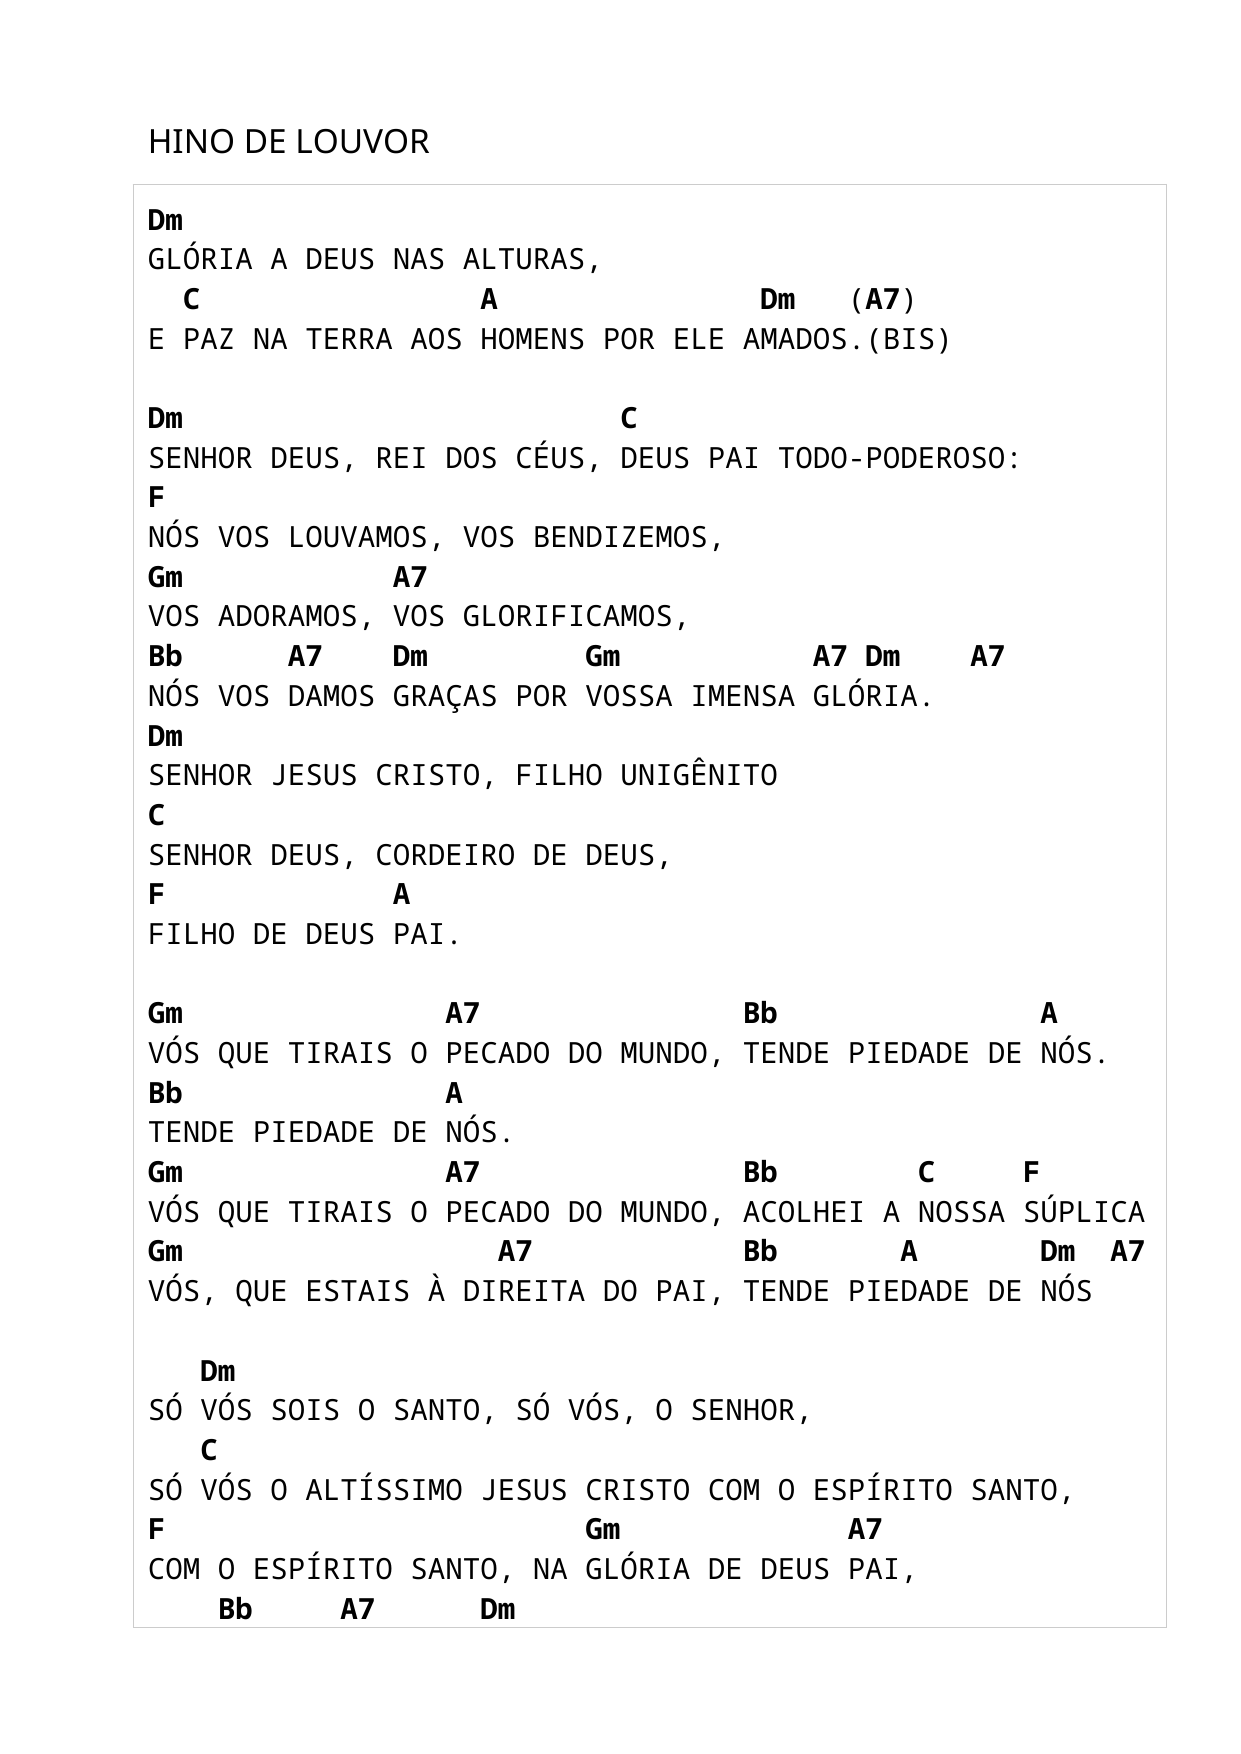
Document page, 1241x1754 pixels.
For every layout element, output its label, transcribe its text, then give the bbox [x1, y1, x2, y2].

text Dm [148, 1350, 1152, 1389]
text SENHOR JESUS CRISTO, FILHO UNIGÊNITO [148, 754, 1152, 794]
text Bb A7 Dm Gm A7 Dm A7 [148, 635, 1152, 675]
text C A Dm (A7) [148, 278, 1152, 318]
text FILHO DE DEUS PAI. [148, 913, 1152, 953]
text NÓS VOS LOUVAMOS, VOS BENDIZEMOS, [148, 516, 1152, 556]
text Dm [134, 185, 1166, 238]
text NÓS VOS DAMOS GRAÇAS POR VOSSA IMENSA GLÓRIA. [148, 675, 1152, 715]
text VÓS QUE TIRAIS O PECADO DO MUNDO, TENDE PIEDADE DE NÓS. [148, 1032, 1152, 1072]
text Dm C [148, 397, 1152, 437]
text Bb A7 Dm [148, 1588, 1152, 1627]
text Dm [148, 715, 1152, 754]
text F Gm A7 [148, 1508, 1152, 1548]
text F A [148, 873, 1152, 913]
text SÓ VÓS SOIS O SANTO, SÓ VÓS, O SENHOR, [148, 1389, 1152, 1429]
text E PAZ NA TERRA AOS HOMENS POR ELE AMADOS.(BIS) [148, 318, 1152, 358]
text VÓS QUE TIRAIS O PECADO DO MUNDO, ACOLHEI A NOSSA SÚPLICA [148, 1191, 1152, 1231]
text F [148, 477, 1152, 516]
text Gm A7 [148, 556, 1152, 596]
text Gm A7 Bb A [148, 993, 1152, 1032]
text SENHOR DEUS, REI DOS CÉUS, DEUS PAI TODO-PODEROSO: [148, 437, 1152, 477]
text SÓ VÓS O ALTÍSSIMO JESUS CRISTO COM O ESPÍRITO SANTO, [148, 1469, 1152, 1508]
text COM O ESPÍRITO SANTO, NA GLÓRIA DE DEUS PAI, [148, 1548, 1152, 1588]
text Gm A7 Bb C F [148, 1151, 1152, 1191]
text Gm A7 Bb A Dm A7 [148, 1231, 1152, 1270]
text C [148, 1429, 1152, 1469]
text VOS ADORAMOS, VOS GLORIFICAMOS, [148, 596, 1152, 635]
text SENHOR DEUS, CORDEIRO DE DEUS, [148, 834, 1152, 873]
text C [148, 794, 1152, 834]
text VÓS, QUE ESTAIS À DIREITA DO PAI, TENDE PIEDADE DE NÓS [148, 1270, 1152, 1310]
text Bb A [148, 1072, 1152, 1112]
text TENDE PIEDADE DE NÓS. [148, 1112, 1152, 1151]
text GLÓRIA A DEUS NAS ALTURAS, [148, 238, 1152, 278]
text HINO DE LOUVOR [148, 118, 1152, 163]
